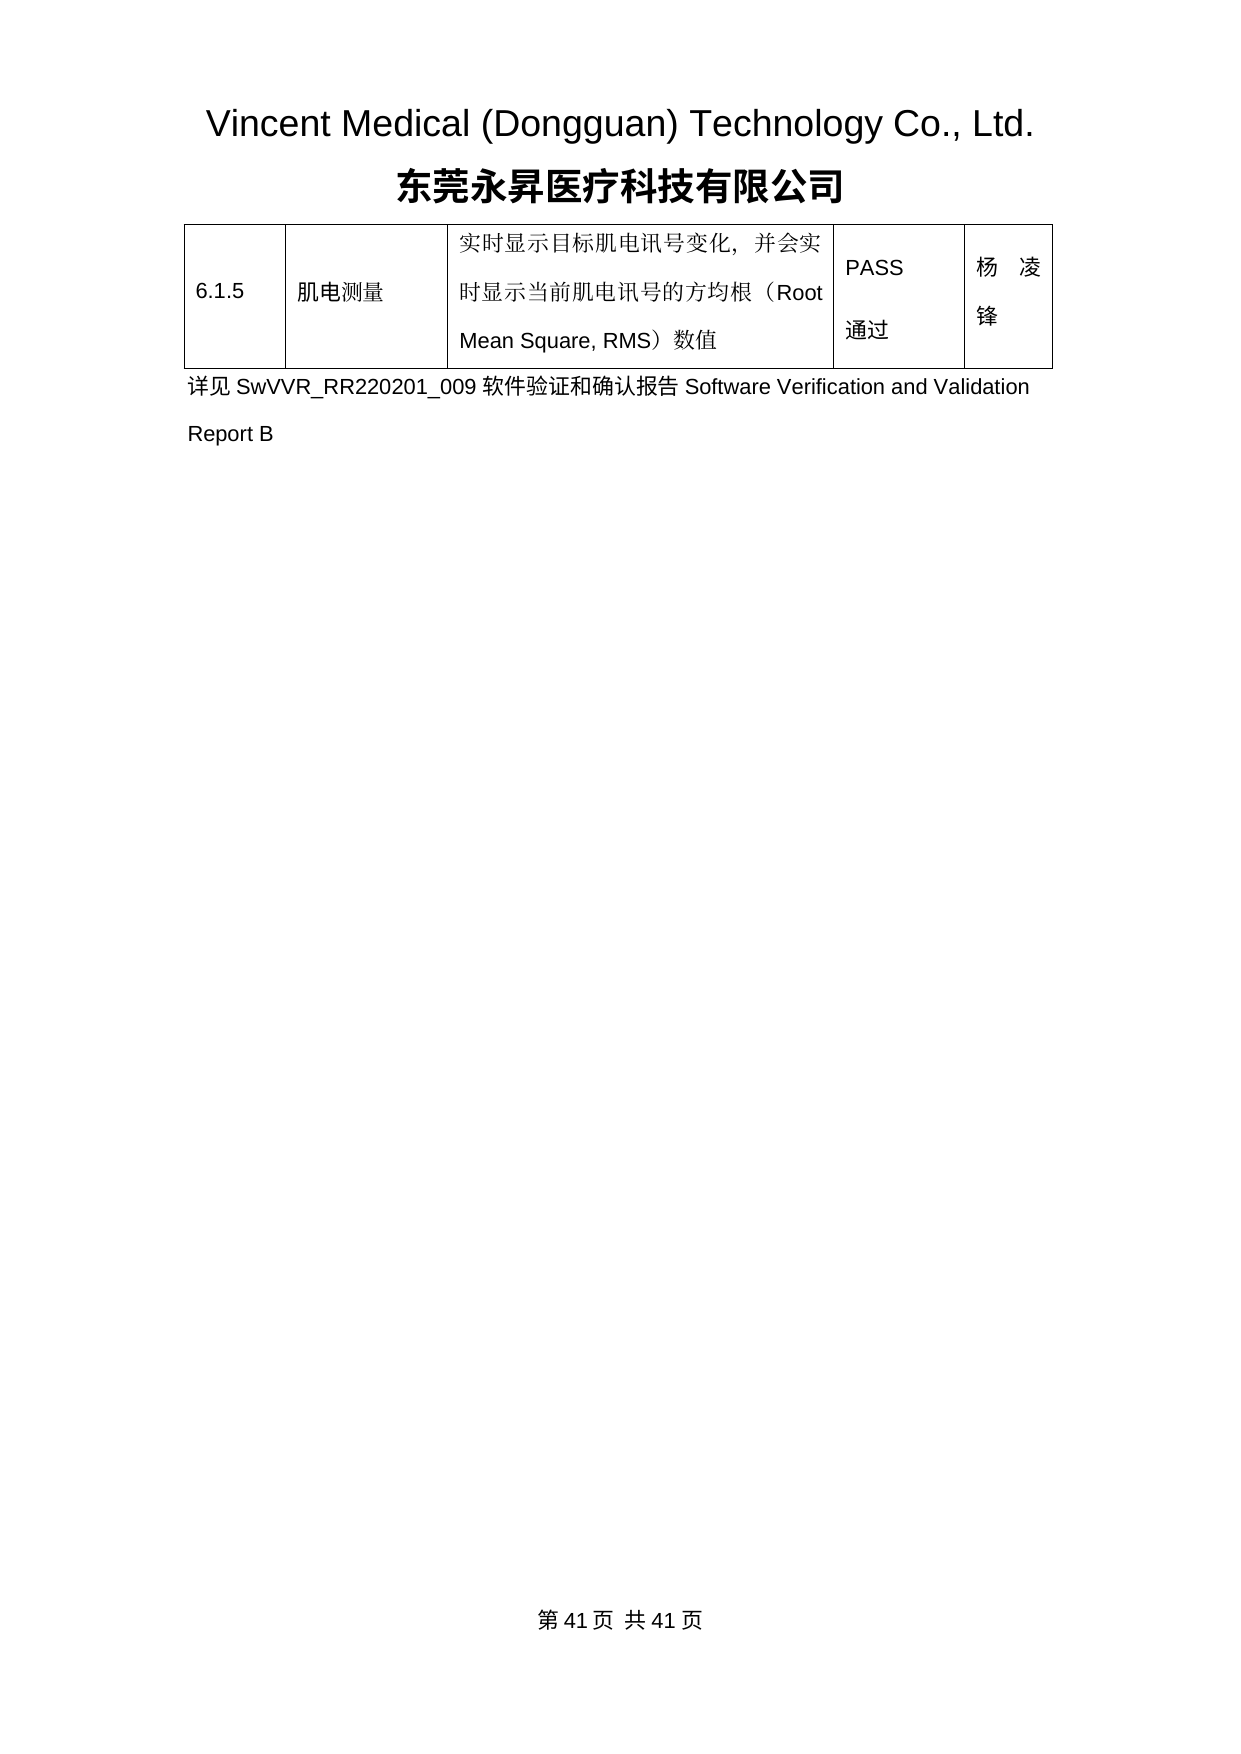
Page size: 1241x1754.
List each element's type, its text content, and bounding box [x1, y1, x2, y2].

table_cell 杨凌锋 [965, 225, 1052, 368]
table_cell 肌电测量 [286, 225, 447, 368]
table_cell PASS 通过 [834, 225, 964, 368]
table_cell 实时显示目标肌电讯号变化，并会实时显示当前肌电讯号的方均根（Root Mean Square, RMS）数值 [448, 225, 833, 368]
table_cell 6.1.5 [185, 225, 285, 368]
text 详见 SwVVR_RR220201_009 软件验证和确认报告 Software Verification and Validation Report B [187, 369, 1053, 450]
